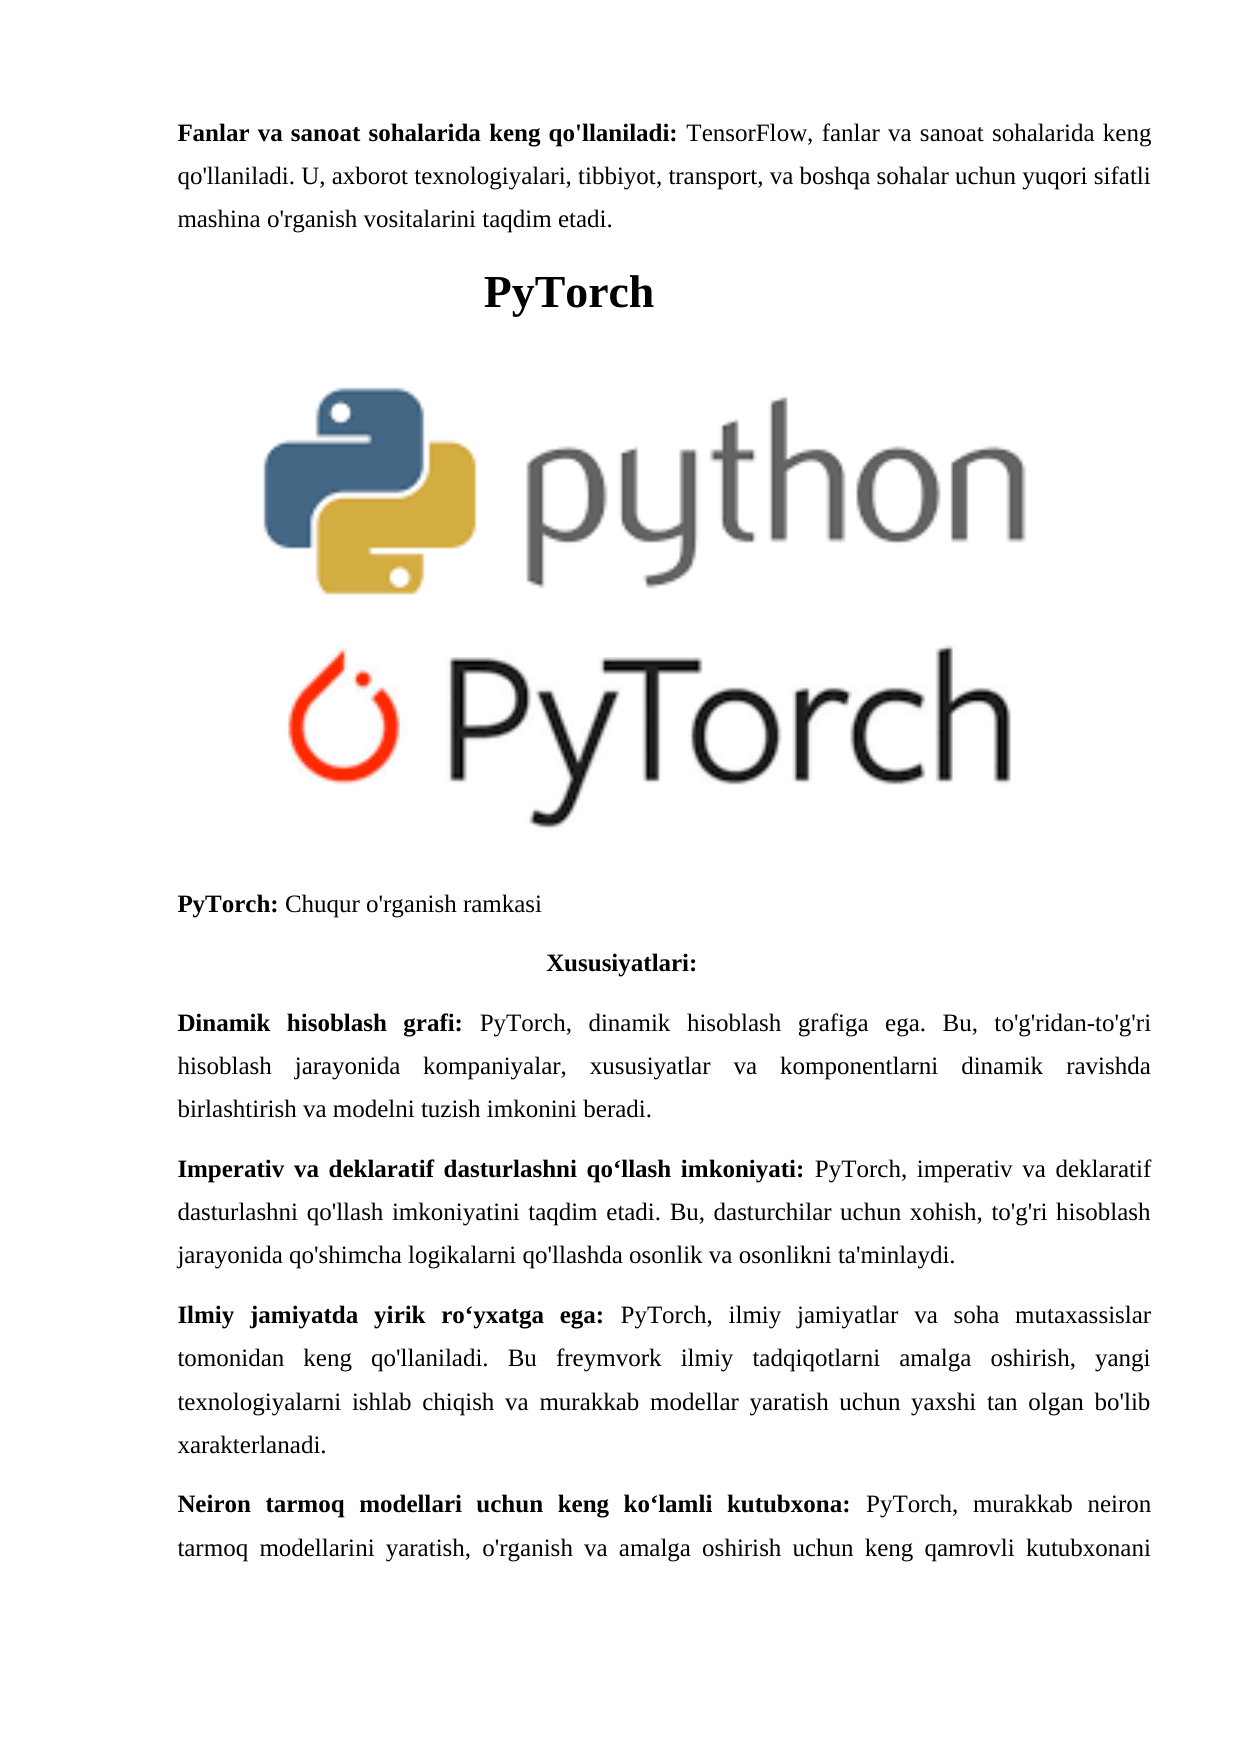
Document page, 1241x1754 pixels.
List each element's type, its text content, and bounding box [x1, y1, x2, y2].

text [177, 1489, 1152, 1561]
text PyTorch [472, 264, 1152, 317]
text Dinamik hisoblash grafi: PyTorch, dinamik hisoblash grafiga ega. Bu, to'g'ridan-to'g'ri hisoblash jarayonida kompaniyalar, xususiyatlar va komponentlarni dinamik ravishda birlashtirish va modelni tuzish imkonini beradi. [177, 1008, 1152, 1123]
text Imperativ va deklaratif dasturlashni qoʻllash imkoniyati: PyTorch, imperativ va deklaratif dasturlashni qo'llash imkoniyatini taqdim etadi. Bu, dasturchilar uchun xohish, to'g'ri hisoblash jarayonida qo'shimcha logikalarni qo'llashda osonlik va osonlikni ta'minlaydi. [177, 1154, 1152, 1269]
text Xususiyatlari: [546, 948, 1152, 977]
picture [177, 360, 1124, 858]
text Fanlar va sanoat sohalarida keng qo'llaniladi: TensorFlow, fanlar va sanoat sohalarida keng qo'llaniladi. U, axborot texnologiyalari, tibbiyot, transport, va boshqa sohalar uchun yuqori sifatli mashina o'rganish vositalarini taqdim etadi. [177, 118, 1152, 233]
text Ilmiy jamiyatda yirik roʻyxatga ega: PyTorch, ilmiy jamiyatlar va soha mutaxassislar tomonidan keng qo'llaniladi. Bu freymvork ilmiy tadqiqotlarni amalga oshirish, yangi texnologiyalarni ishlab chiqish va murakkab modellar yaratish uchun yaxshi tan olgan bo'lib xarakterlanadi. [177, 1300, 1152, 1458]
text PyTorch: Chuqur o'rganish ramkasi [177, 889, 1152, 917]
